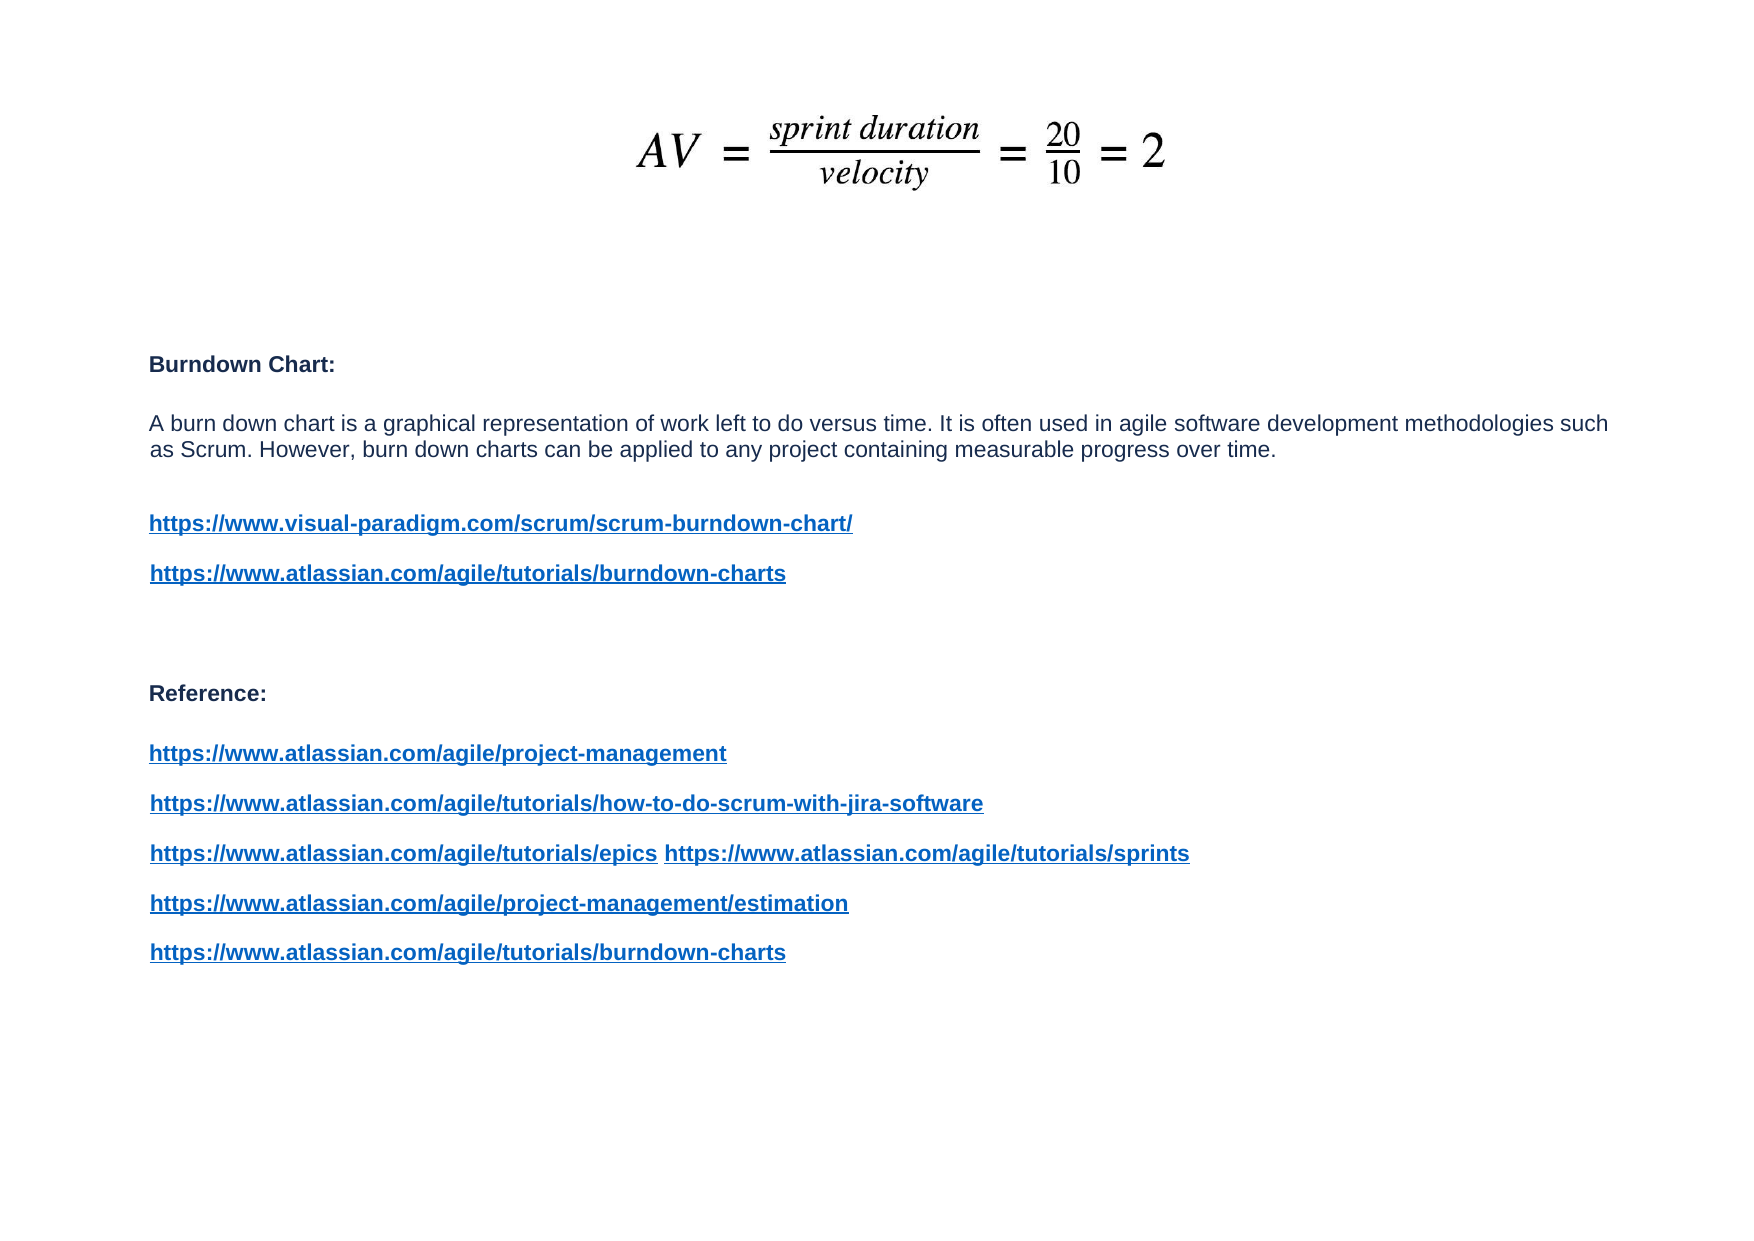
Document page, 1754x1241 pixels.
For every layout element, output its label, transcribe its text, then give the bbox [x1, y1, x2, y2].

text Reference: [148, 680, 1630, 707]
text https://www.visual-paradigm.com/scrum/scrum-burndown-chart/ https://www.atlassian.com/agile/tutorials/burndown-charts [148, 510, 1191, 586]
text https://www.atlassian.com/agile/project-management https://www.atlassian.com/agile/tutorials/how-to-do-scrum-with-jira-software https://www.atlassian.com/agile/tutorials/epics https://www.atlassian.com/agile/tutorials/sprints https://www.atlassian.com/agile/project-management/estimation https://www.atlassian.com/agile/tutorials/burndown-charts [148, 740, 1191, 966]
text A burn down chart is a graphical representation of work left to do versus time. It is often used in agile software development methodologies such as Scrum. However, burn down charts can be applied to any project containing measurable progress over time. [148, 410, 1630, 462]
text Burndown Chart: [148, 351, 1630, 377]
picture [635, 115, 1165, 191]
